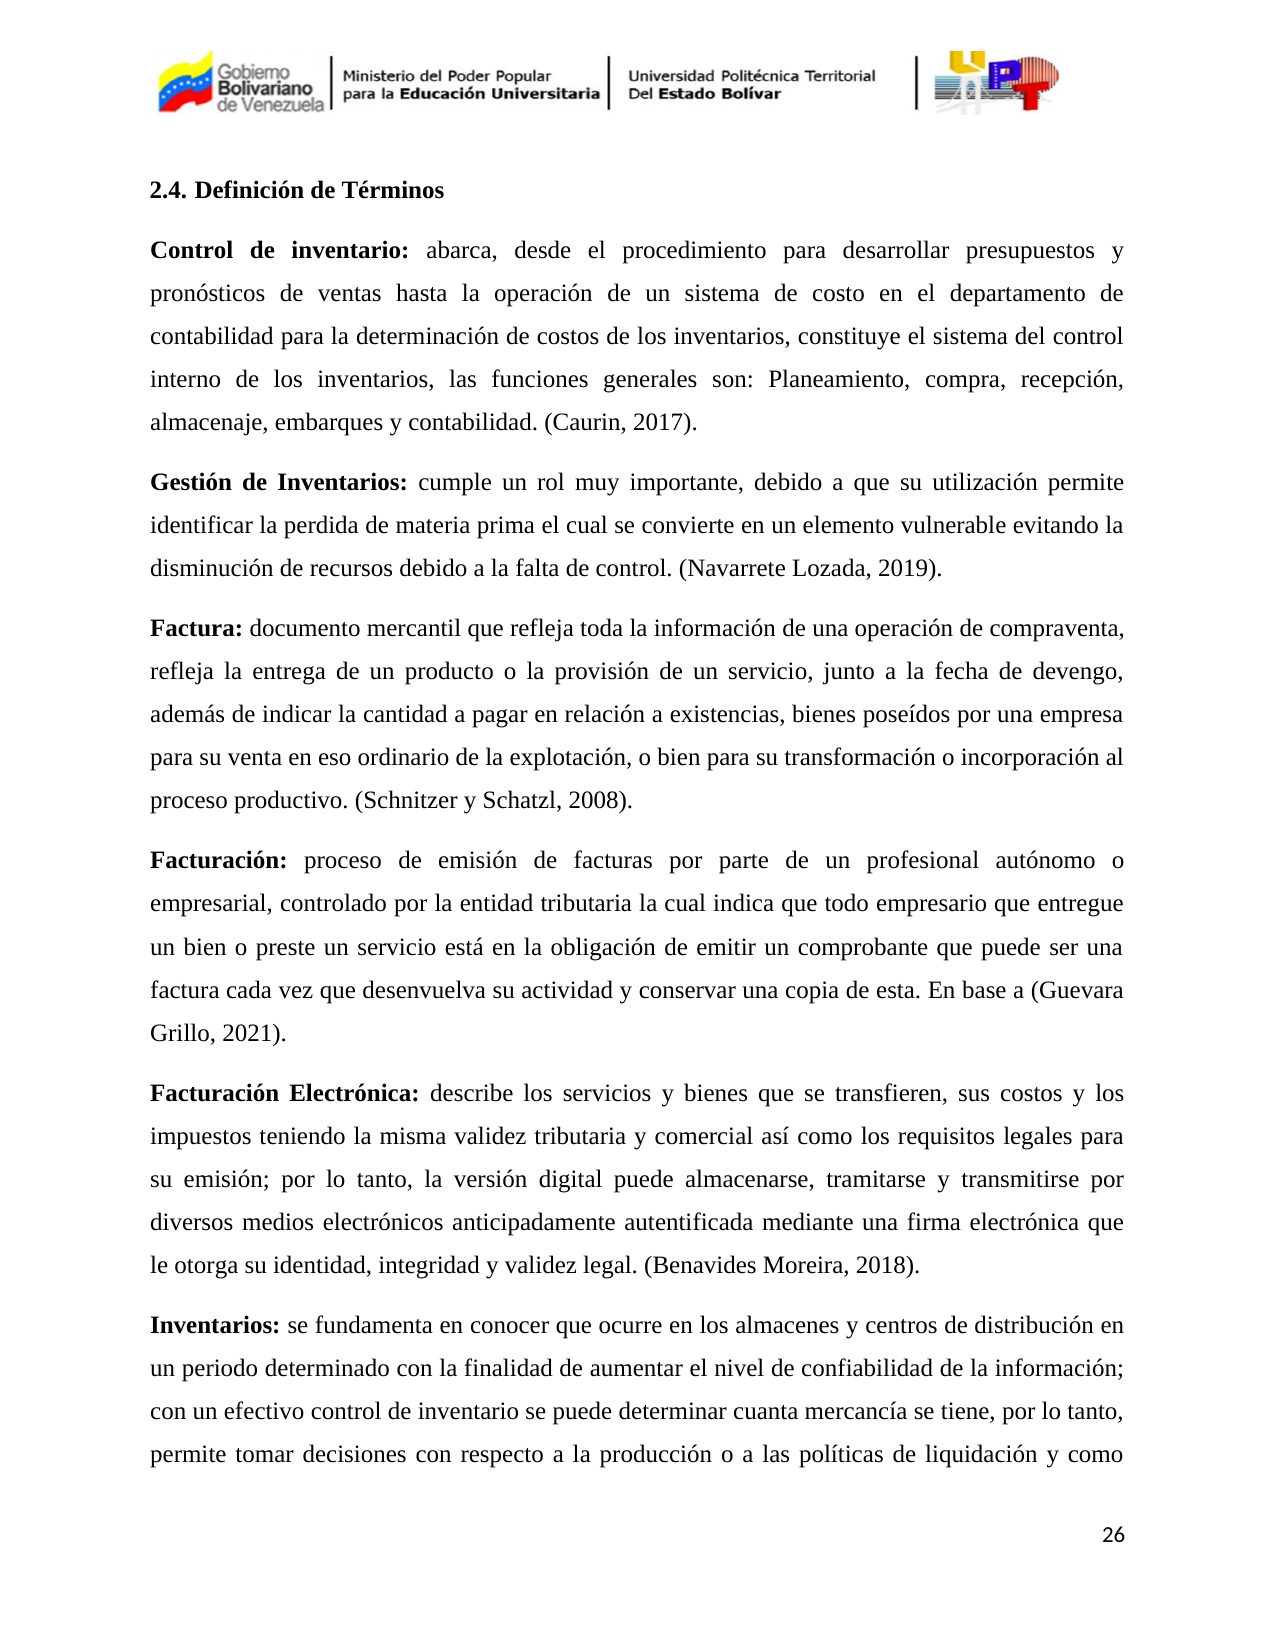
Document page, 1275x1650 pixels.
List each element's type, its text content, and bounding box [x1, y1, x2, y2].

text Factura: documento mercantil que refleja toda la información de una operación de compraventa, refleja la entrega de un producto o la provisión de un servicio, junto a la fecha de devengo, además de indicar la cantidad a pagar en relación a existencias, bienes poseídos por una empresa para su venta en eso ordinario de la explotación, o bien para su transformación o incorporación al proceso productivo. (Schnitzer y Schatzl, 2008). [150, 613, 1125, 814]
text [150, 1310, 1125, 1468]
text Control de inventario: abarca, desde el procedimiento para desarrollar presupuestos y pronósticos de ventas hasta la operación de un sistema de costo en el departamento de contabilidad para la determinación de costos de los inventarios, constituye el sistema del control interno de los inventarios, las funciones generales son: Planeamiento, compra, recepción, almacenaje, embarques y contabilidad. (Caurin, 2017). [150, 235, 1125, 436]
picture [150, 51, 1061, 115]
list Definición de Términos [149, 175, 1125, 204]
text Facturación: proceso de emisión de facturas por parte de un profesional autónomo o empresarial, controlado por la entidad tributaria la cual indica que todo empresario que entregue un bien o preste un servicio está en la obligación de emitir un comprobante que puede ser una factura cada vez que desenvuelva su actividad y conservar una copia de esta. En base a (Guevara Grillo, 2021). [150, 845, 1125, 1047]
text Facturación Electrónica: describe los servicios y bienes que se transfieren, sus costos y los impuestos teniendo la misma validez tributaria y comercial así como los requisitos legales para su emisión; por lo tanto, la versión digital puede almacenarse, tramitarse y transmitirse por diversos medios electrónicos anticipadamente autentificada mediante una firma electrónica que le otorga su identidad, integridad y validez legal. (Benavides Moreira, 2018). [150, 1078, 1125, 1279]
text Gestión de Inventarios: cumple un rol muy importante, debido a que su utilización permite identificar la perdida de materia prima el cual se convierte en un elemento vulnerable evitando la disminución de recursos debido a la falta de control. (Navarrete Lozada, 2019). [150, 467, 1125, 582]
